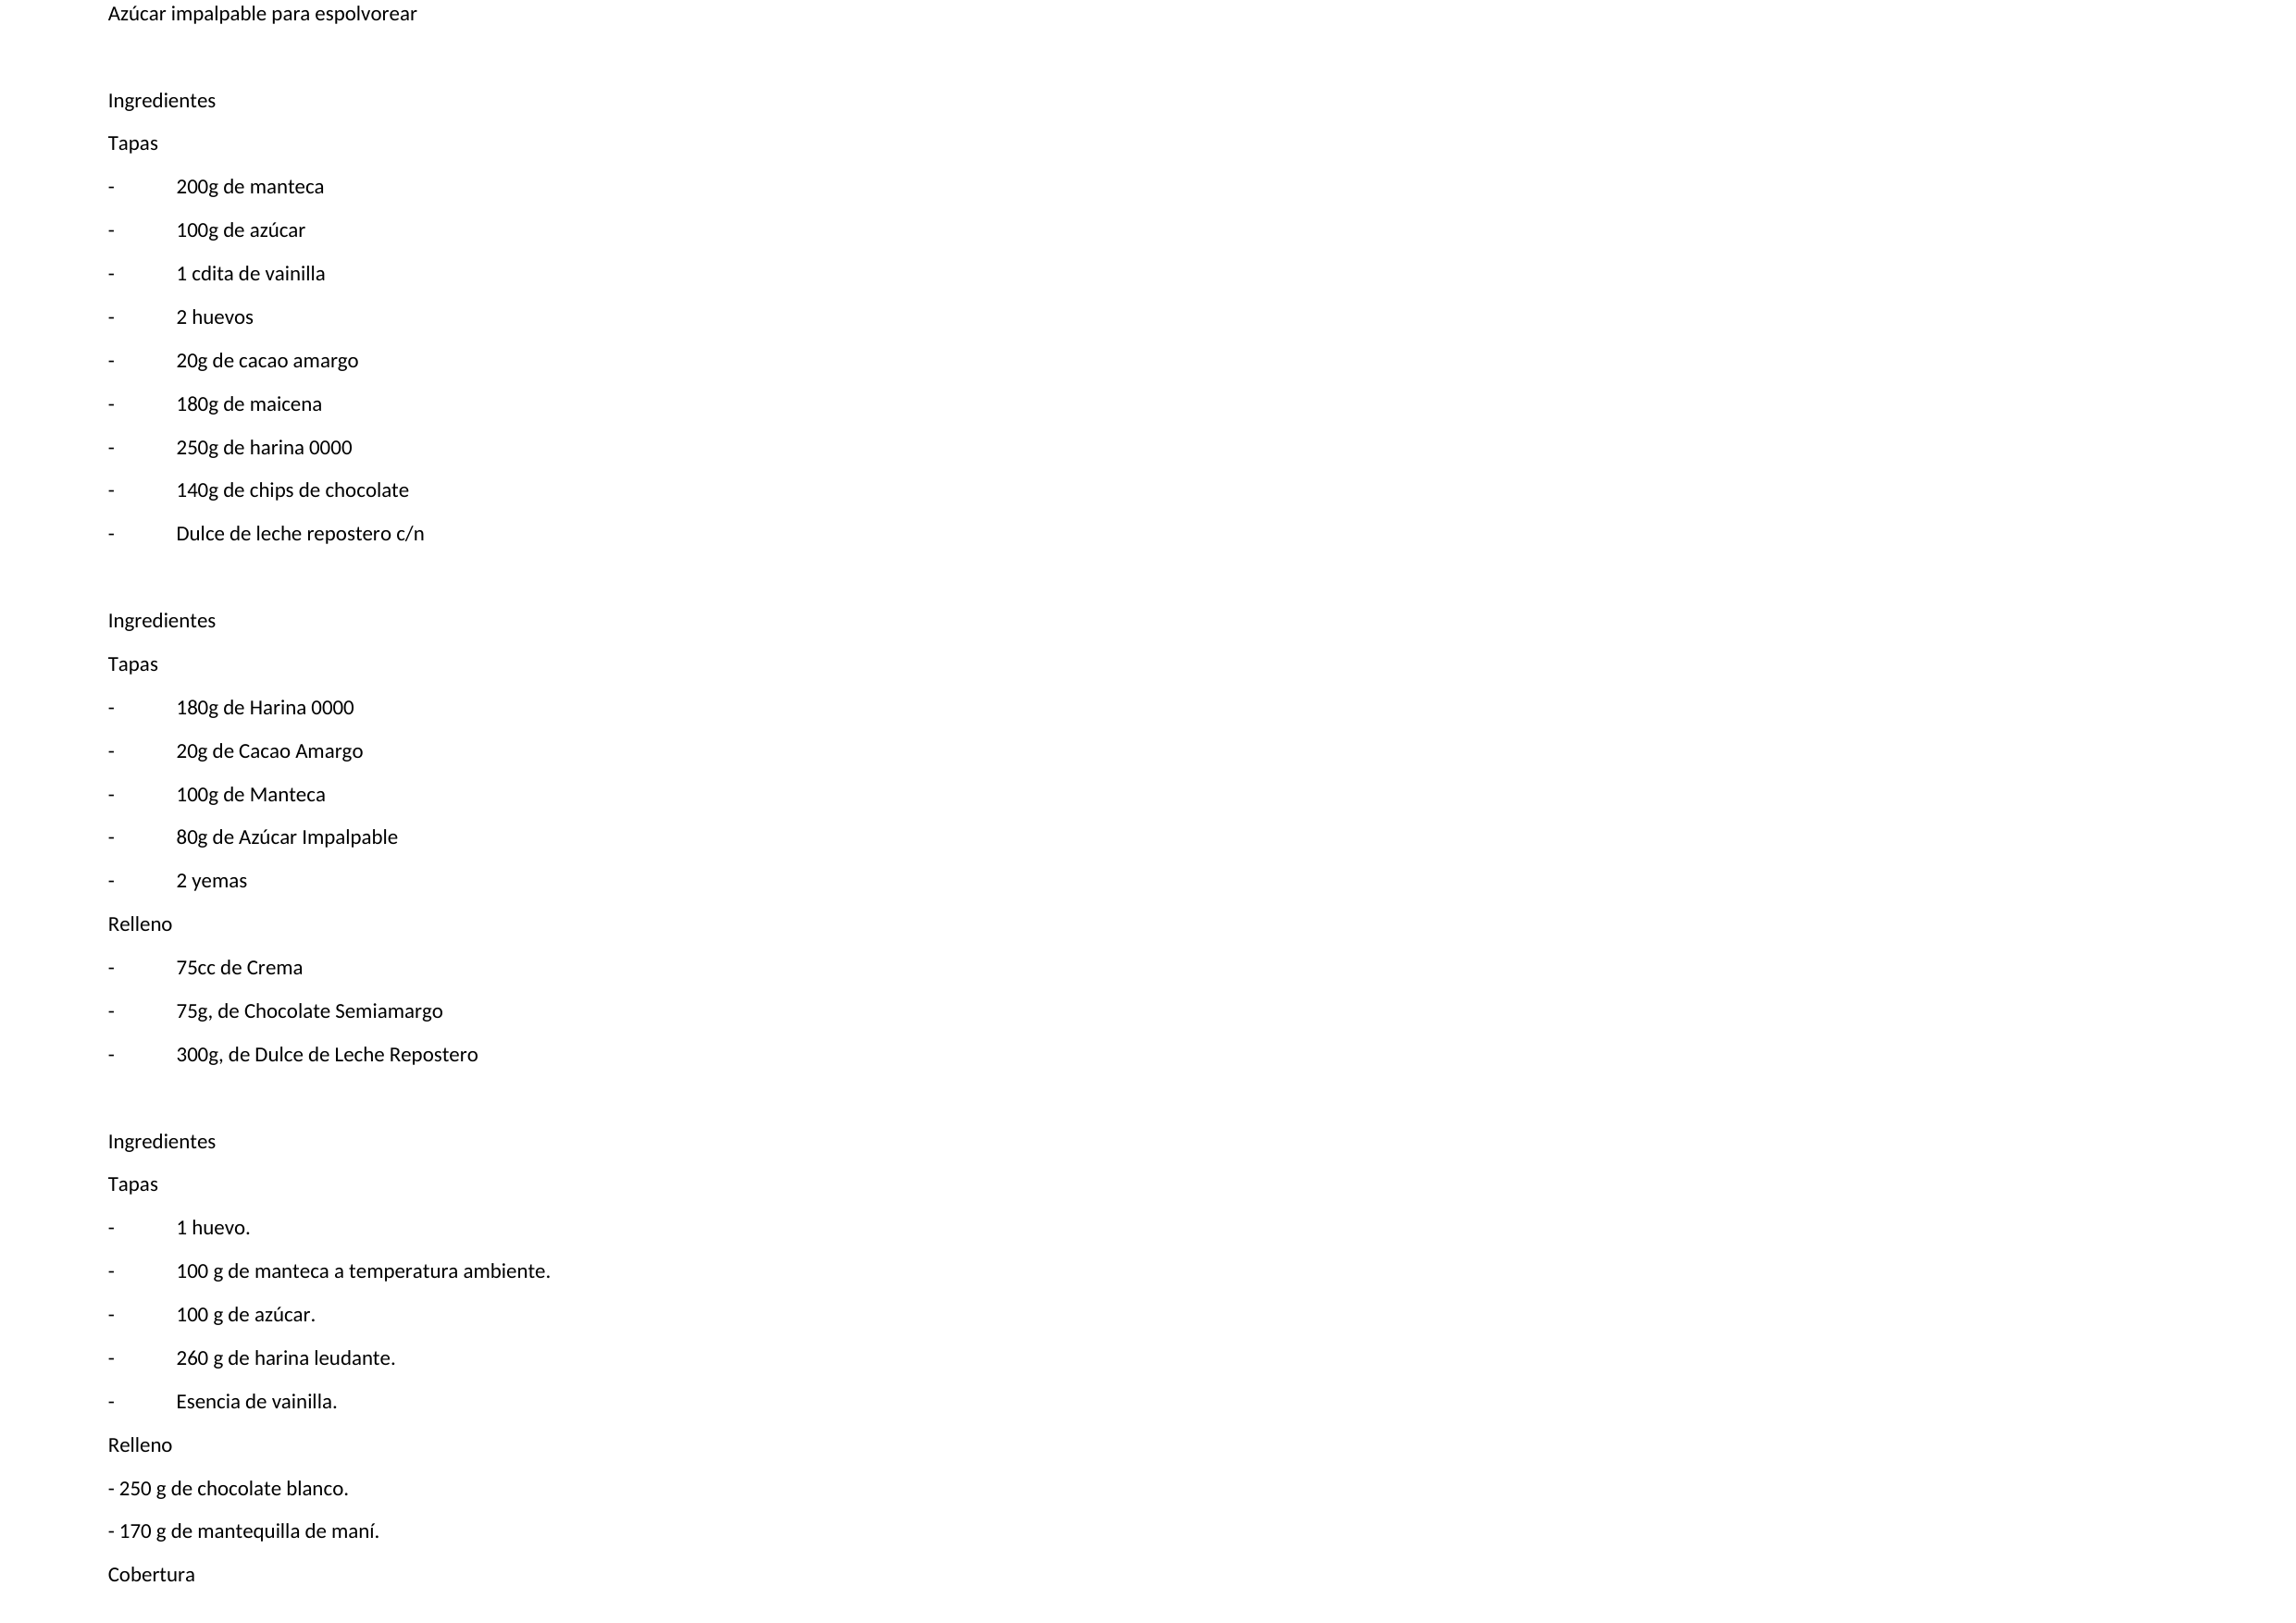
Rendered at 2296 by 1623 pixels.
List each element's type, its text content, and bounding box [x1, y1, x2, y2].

text Relleno [108, 1431, 2201, 1457]
text - 1 huevo. [108, 1214, 2201, 1241]
text - 180g de Harina 0000 [108, 694, 2201, 720]
text Cobertura [108, 1561, 2201, 1588]
text Ingredientes [108, 1128, 2201, 1154]
text - 250g de harina 0000 [108, 434, 2201, 460]
text - 20g de cacao amargo [108, 347, 2201, 373]
text Tapas [108, 1171, 2201, 1197]
text - 75cc de Crema [108, 954, 2201, 980]
text - 20g de Cacao Amargo [108, 737, 2201, 763]
text - 300g, de Dulce de Leche Repostero [108, 1041, 2201, 1067]
text - 75g, de Chocolate Semiamargo [108, 997, 2201, 1023]
text - 200g de manteca [108, 173, 2201, 200]
text Tapas [108, 130, 2201, 156]
text - Esencia de vainilla. [108, 1388, 2201, 1414]
text - 100g de Manteca [108, 781, 2201, 807]
text - 80g de Azúcar Impalpable [108, 824, 2201, 850]
text Azúcar impalpable para espolvorear [108, 0, 2201, 26]
text Ingredientes [108, 607, 2201, 633]
text - 100g de azúcar [108, 217, 2201, 242]
text - 1 cdita de vainilla [108, 260, 2201, 286]
text - 100 g de azúcar. [108, 1301, 2201, 1327]
text - Dulce de leche repostero c/n [108, 520, 2201, 547]
text Tapas [108, 650, 2201, 676]
text - 100 g de manteca a temperatura ambiente. [108, 1258, 2201, 1283]
text Relleno [108, 911, 2201, 936]
text - 260 g de harina leudante. [108, 1344, 2201, 1370]
text - 180g de maicena [108, 390, 2201, 416]
text - 140g de chips de chocolate [108, 477, 2201, 503]
text - 250 g de chocolate blanco. [108, 1475, 2201, 1501]
text Ingredientes [108, 87, 2201, 113]
text - 2 huevos [108, 304, 2201, 329]
text - 2 yemas [108, 867, 2201, 894]
text - 170 g de mantequilla de maní. [108, 1518, 2201, 1544]
